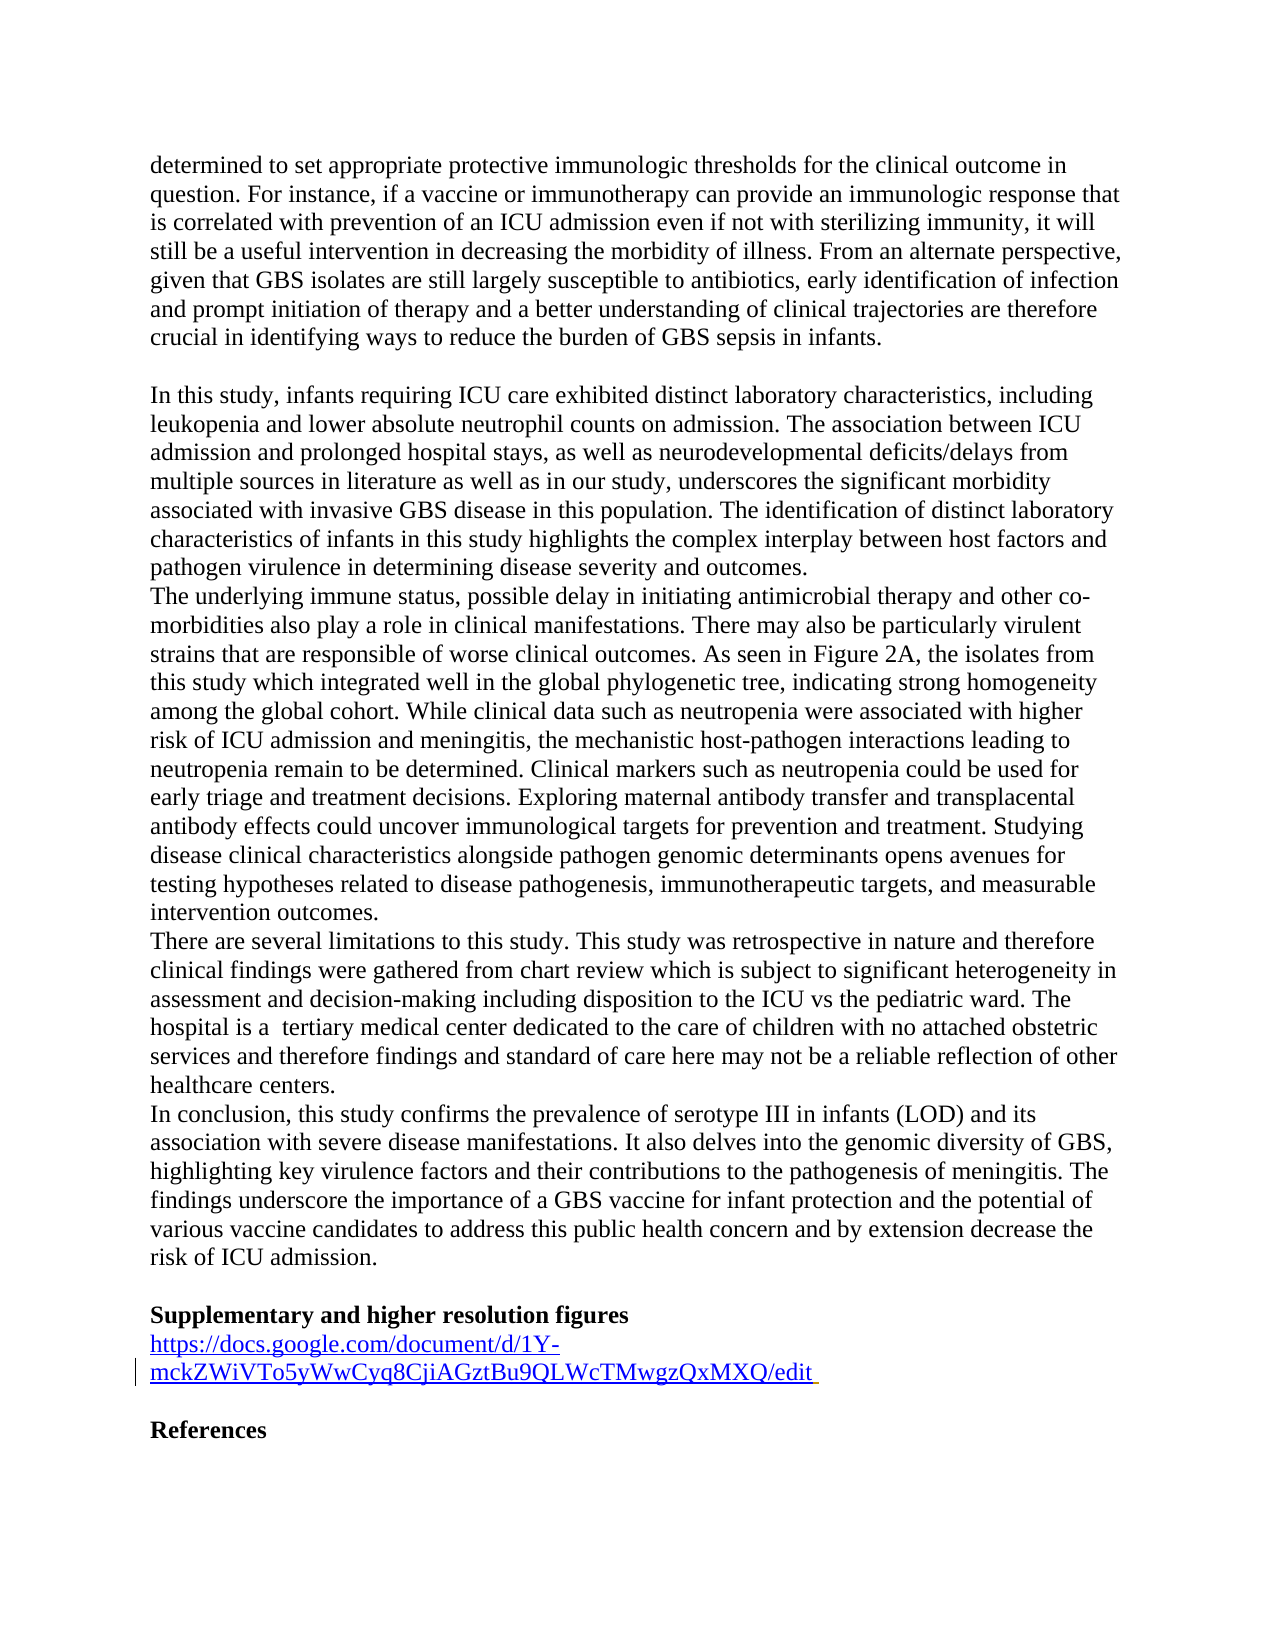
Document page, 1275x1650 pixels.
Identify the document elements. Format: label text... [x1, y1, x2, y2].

text The underlying immune status, possible delay in initiating antimicrobial therapy and other co-morbidities also play a role in clinical manifestations. There may also be particularly virulent strains that are responsible of worse clinical outcomes. As seen in Figure 2A, the isolates from this study which integrated well in the global phylogenetic tree, indicating strong homogeneity among the global cohort. While clinical data such as neutropenia were associated with higher risk of ICU admission and meningitis, the mechanistic host-pathogen interactions leading to neutropenia remain to be determined. Clinical markers such as neutropenia could be used for early triage and treatment decisions. Exploring maternal antibody transfer and transplacental antibody effects could uncover immunological targets for prevention and treatment. Studying disease clinical characteristics alongside pathogen genomic determinants opens avenues for testing hypotheses related to disease pathogenesis, immunotherapeutic targets, and measurable intervention outcomes. [150, 581, 1125, 926]
text In this study, infants requiring ICU care exhibited distinct laboratory characteristics, including leukopenia and lower absolute neutrophil counts on admission. The association between ICU admission and prolonged hospital stays, as well as neurodevelopmental deficits/delays from multiple sources in literature as well as in our study, underscores the significant morbidity associated with invasive GBS disease in this population. The identification of distinct laboratory characteristics of infants in this study highlights the complex interplay between host factors and pathogen virulence in determining disease severity and outcomes. [150, 380, 1125, 581]
text Supplementary and higher resolution figures [150, 1300, 1125, 1329]
text There are several limitations to this study. This study was retrospective in nature and therefore clinical findings were gathered from chart review which is subject to significant heterogeneity in assessment and decision-making including disposition to the ICU vs the pediatric ward. The hospital is a tertiary medical center dedicated to the care of children with no attached obstetric services and therefore findings and standard of care here may not be a reliable reflection of other healthcare centers. [150, 926, 1125, 1099]
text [150, 150, 1125, 351]
text References [150, 1415, 1125, 1444]
text https://docs.google.com/document/d/1Y-mckZWiVTo5yWwCyq8CjiAGztBu9QLWcTMwgzQxMXQ/edit [150, 1329, 1125, 1386]
text In conclusion, this study confirms the prevalence of serotype III in infants (LOD) and its association with severe disease manifestations. It also delves into the genomic diversity of GBS, highlighting key virulence factors and their contributions to the pathogenesis of meningitis. The findings underscore the importance of a GBS vaccine for infant protection and the potential of various vaccine candidates to address this public health concern and by extension decrease the risk of ICU admission. [150, 1099, 1125, 1271]
